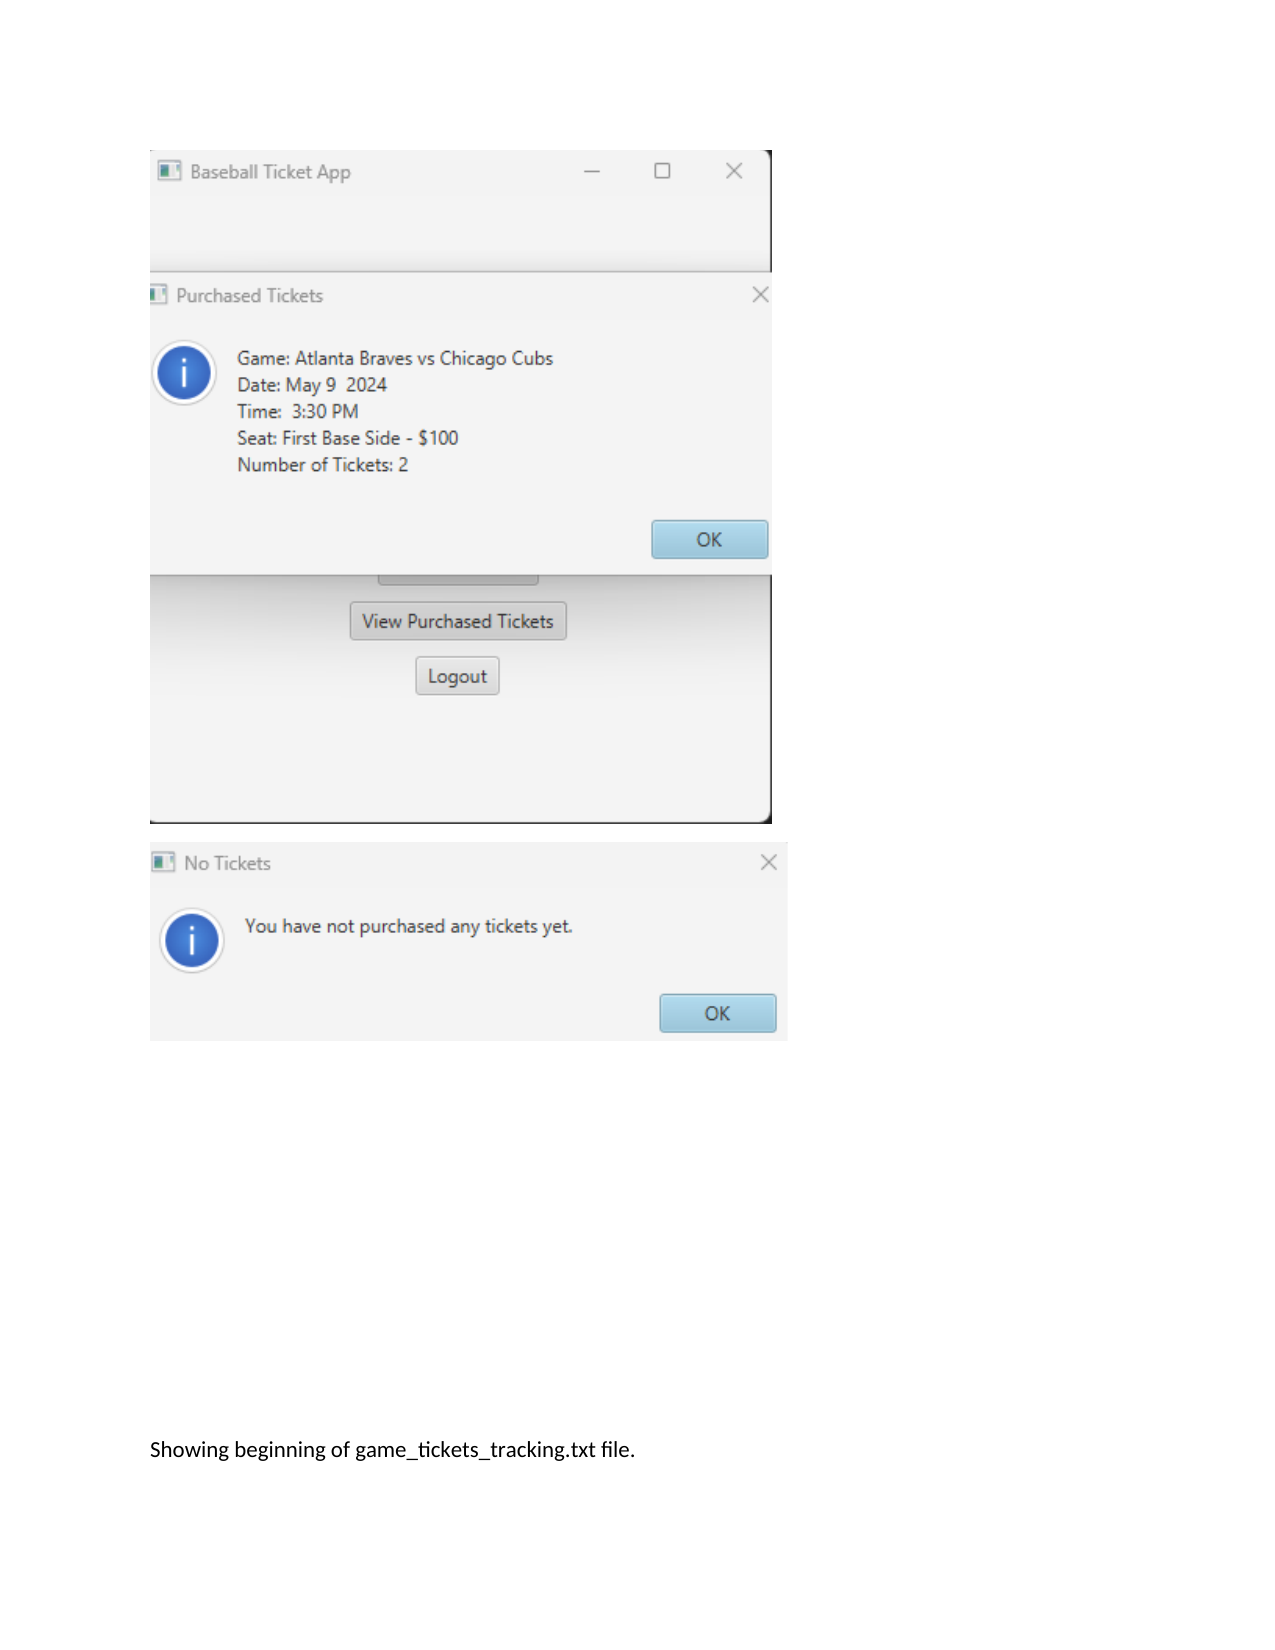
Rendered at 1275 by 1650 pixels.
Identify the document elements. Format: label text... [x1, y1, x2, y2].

picture [150, 150, 772, 824]
text Showing beginning of game_tickets_tracking.txt file. [150, 1435, 1125, 1463]
picture [150, 842, 788, 1041]
